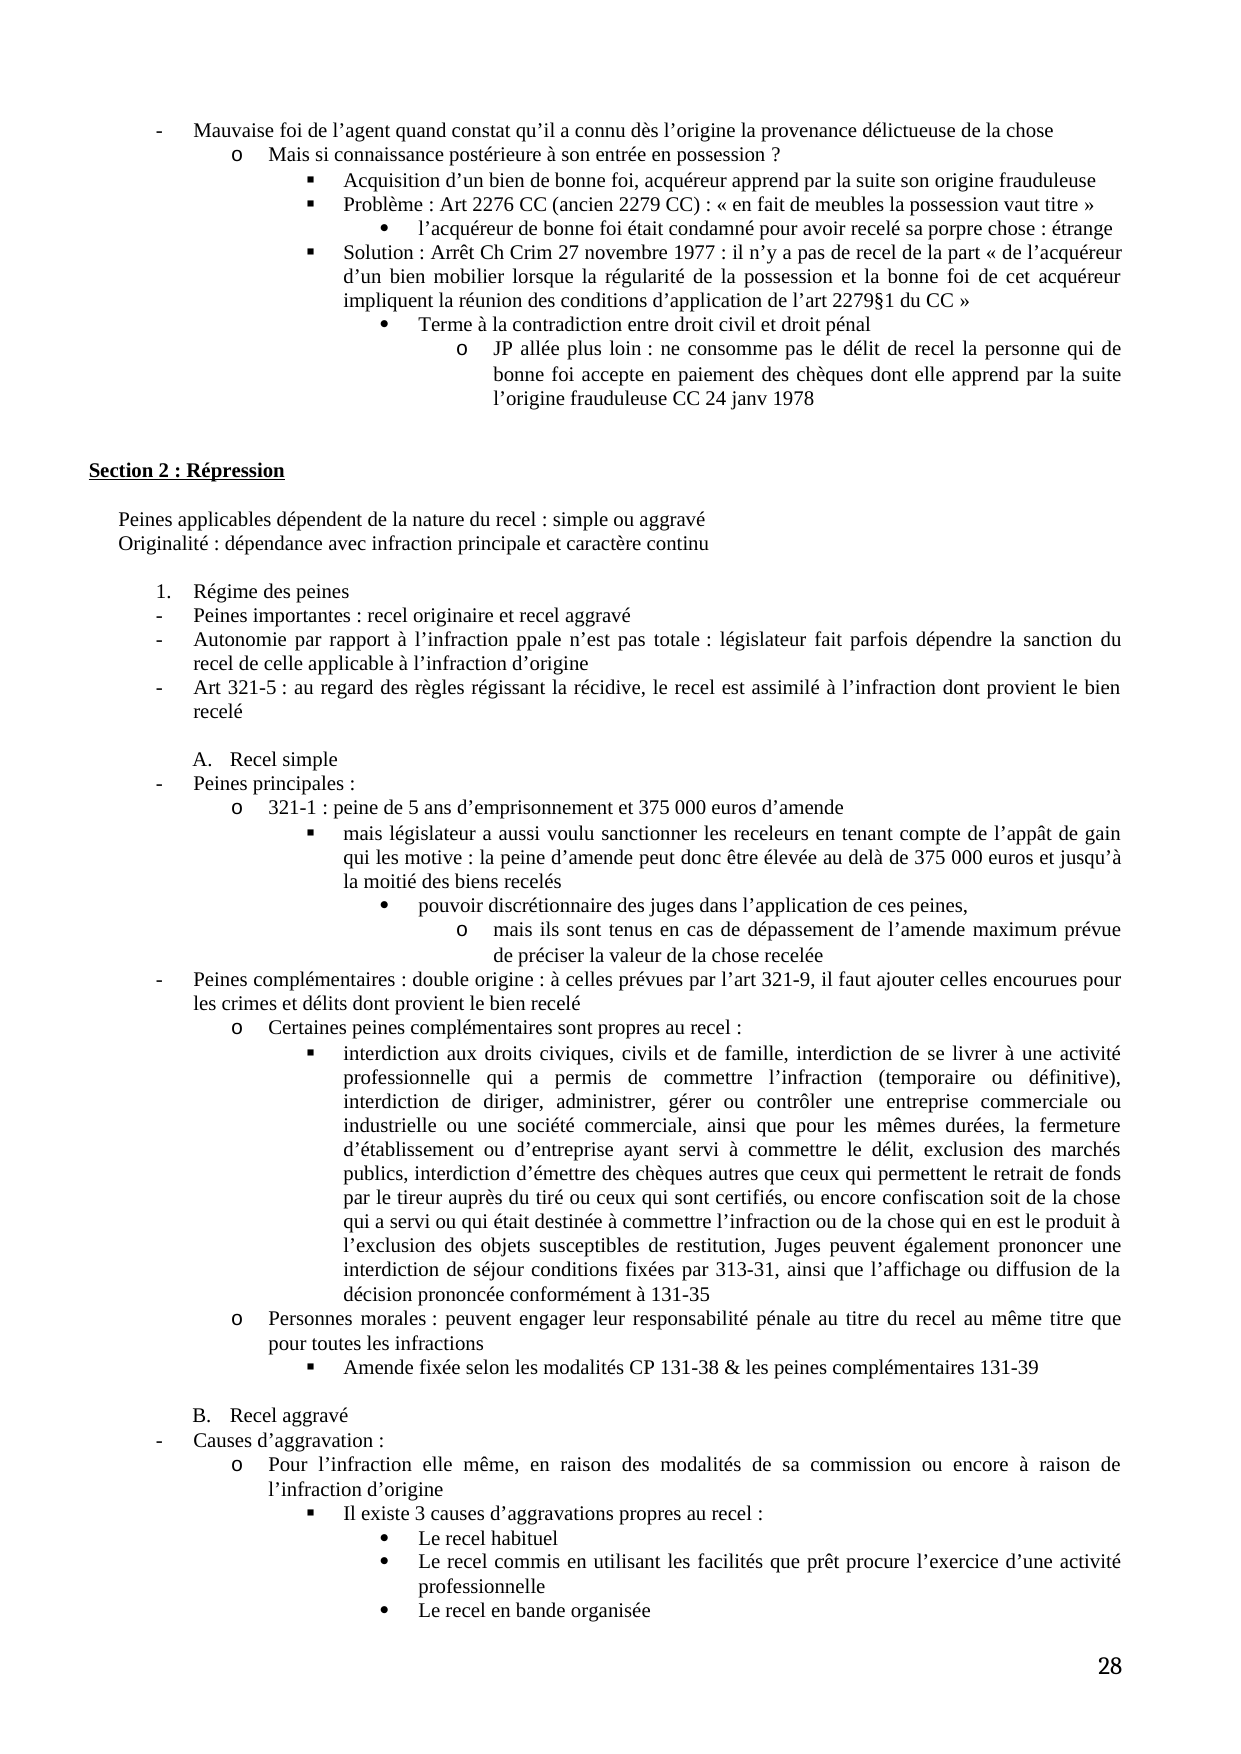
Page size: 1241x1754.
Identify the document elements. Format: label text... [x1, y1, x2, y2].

list mais ils sont tenus en cas de dépassement de l’amende maximum prévue de préciser la valeur de la chose recelée [456, 917, 1122, 967]
list Le recel commis en utilisant les facilités que prêt procure l’exercice d’une activité professionnelle [381, 1549, 1122, 1598]
list Le recel habituel [381, 1525, 1122, 1549]
list JP allée plus loin : ne consomme pas le délit de recel la personne qui de bonne foi accepte en paiement des chèques dont elle apprend par la suite l’origine frauduleuse CC 24 janv 1978 [456, 336, 1122, 410]
list Terme à la contradiction entre droit civil et droit pénal [381, 312, 1122, 336]
list Peines complémentaires : double origine : à celles prévues par l’art 321-9, il faut ajouter celles encourues pour les crimes et délits dont provient le bien recelé [156, 967, 1122, 1015]
list Autonomie par rapport à l’infraction ppale n’est pas totale : législateur fait parfois dépendre la sanction du recel de celle applicable à l’infraction d’origine [156, 627, 1122, 675]
list 321-1 : peine de 5 ans d’emprisonnement et 375 000 euros d’amende [231, 795, 1122, 821]
list Problème : Art 2276 CC (ancien 2279 CC) : « en fait de meubles la possession vaut titre » [306, 192, 1122, 216]
list Peines principales : [156, 771, 1122, 795]
list Peines importantes : recel originaire et recel aggravé [156, 603, 1122, 627]
text Peines applicables dépendent de la nature du recel : simple ou aggravé [118, 506, 1122, 531]
list Recel simple [192, 747, 1122, 771]
text Section 2 : Répression [88, 458, 1122, 482]
list pouvoir discrétionnaire des juges dans l’application de ces peines, [381, 893, 1122, 917]
list interdiction aux droits civiques, civils et de famille, interdiction de se livrer à une activité professionnelle qui a permis de commettre l’infraction (temporaire ou définitive), interdiction de diriger, administrer, gérer ou contrôler une entreprise commerciale ou industrielle ou une société commerciale, ainsi que pour les mêmes durées, la fermeture d’établissement ou d’entreprise ayant servi à commettre le délit, exclusion des marchés publics, interdiction d’émettre des chèques autres que ceux qui permettent le retrait de fonds par le tireur auprès du tiré ou ceux qui sont certifiés, ou encore confiscation soit de la chose qui a servi ou qui était destinée à commettre l’infraction ou de la chose qui en est le produit à l’exclusion des objets susceptibles de restitution, Juges peuvent également prononcer une interdiction de séjour conditions fixées par 313-31, ainsi que l’affichage ou diffusion de la décision prononcée conformément à 131-35 [306, 1041, 1122, 1306]
list Art 321-5 : au regard des règles régissant la récidive, le recel est assimilé à l’infraction dont provient le bien recelé [156, 675, 1122, 723]
list mais législateur a aussi voulu sanctionner les receleurs en tenant compte de l’appât de gain qui les motive : la peine d’amende peut donc être élevée au delà de 375 000 euros et jusqu’à la moitié des biens recelés [306, 821, 1122, 893]
list Amende fixée selon les modalités CP 131-38 & les peines complémentaires 131-39 [306, 1355, 1122, 1379]
list l’acquéreur de bonne foi était condamné pour avoir recelé sa porpre chose : étrange [381, 216, 1122, 240]
list Certaines peines complémentaires sont propres au recel : [231, 1015, 1122, 1041]
list Solution : Arrêt Ch Crim 27 novembre 1977 : il n’y a pas de recel de la part « de l’acquéreur d’un bien mobilier lorsque la régularité de la possession et la bonne foi de cet acquéreur impliquent la réunion des conditions d’application de l’art 2279§1 du CC » [306, 240, 1122, 312]
list Pour l’infraction elle même, en raison des modalités de sa commission ou encore à raison de l’infraction d’origine [231, 1452, 1122, 1501]
list Il existe 3 causes d’aggravations propres au recel : [306, 1501, 1122, 1525]
text Originalité : dépendance avec infraction principale et caractère continu [118, 531, 1122, 554]
list Mauvaise foi de l’agent quand constat qu’il a connu dès l’origine la provenance délictueuse de la chose [156, 118, 1122, 142]
list Personnes morales : peuvent engager leur responsabilité pénale au titre du recel au même titre que pour toutes les infractions [231, 1306, 1122, 1355]
list Le recel en bande organisée [381, 1598, 1122, 1622]
list Mais si connaissance postérieure à son entrée en possession ? [231, 142, 1122, 168]
list Causes d’aggravation : [156, 1427, 1122, 1452]
list Recel aggravé [192, 1403, 1122, 1427]
list Régime des peines [156, 579, 1122, 603]
list Acquisition d’un bien de bonne foi, acquéreur apprend par la suite son origine frauduleuse [306, 168, 1122, 192]
